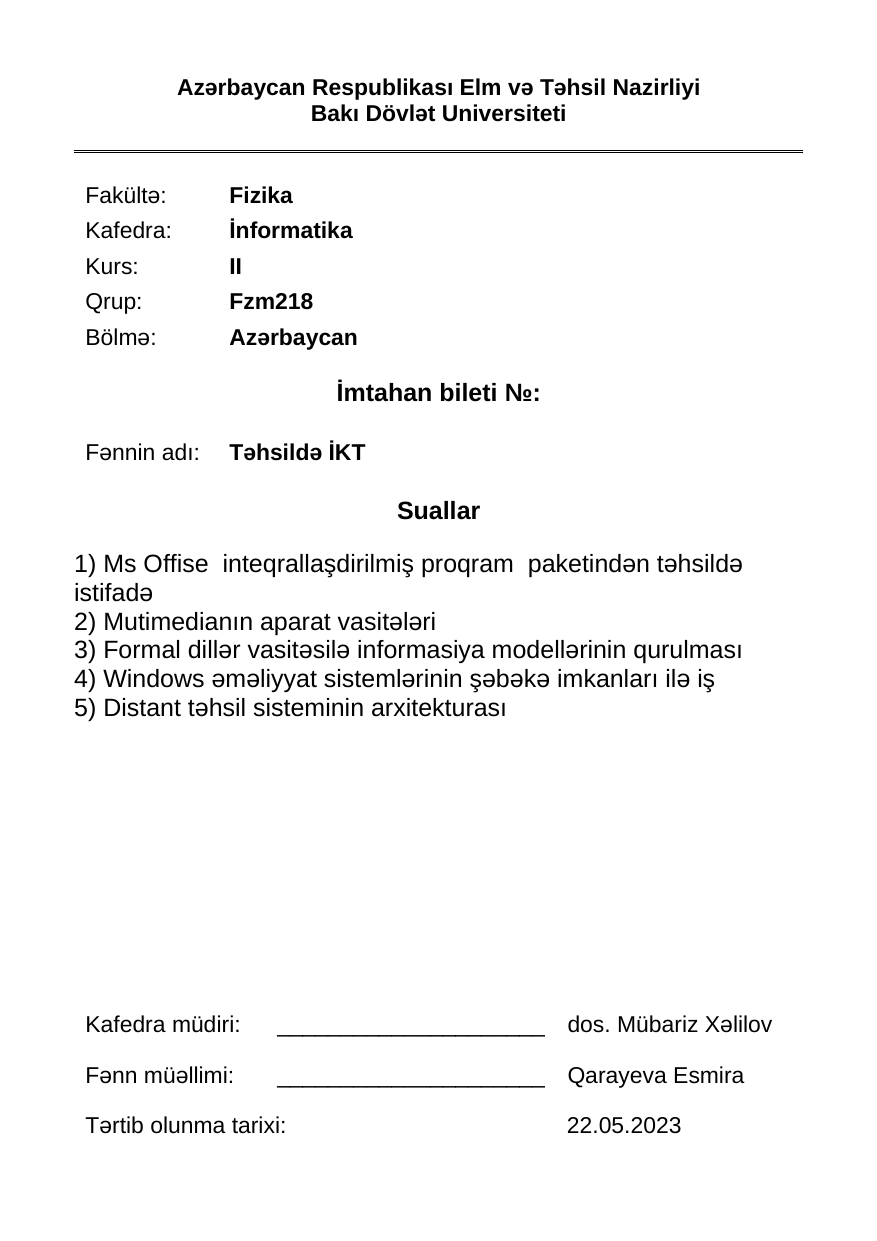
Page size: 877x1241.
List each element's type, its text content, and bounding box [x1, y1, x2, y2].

text 3) Formal dillər vasitəsilə informasiya modellərinin qurulması [74, 635, 803, 664]
text 5) Distant təhsil sisteminin arxitekturası [74, 693, 803, 722]
text 2) Mutimedianın aparat vasitələri [74, 607, 803, 635]
text 1) Ms Offise inteqrallaşdirilmiş proqram paketindən təhsildə istifadə [74, 549, 803, 607]
text 4) Windows əməliyyat sistemlərinin şəbəkə imkanları ilə iş [74, 664, 803, 693]
